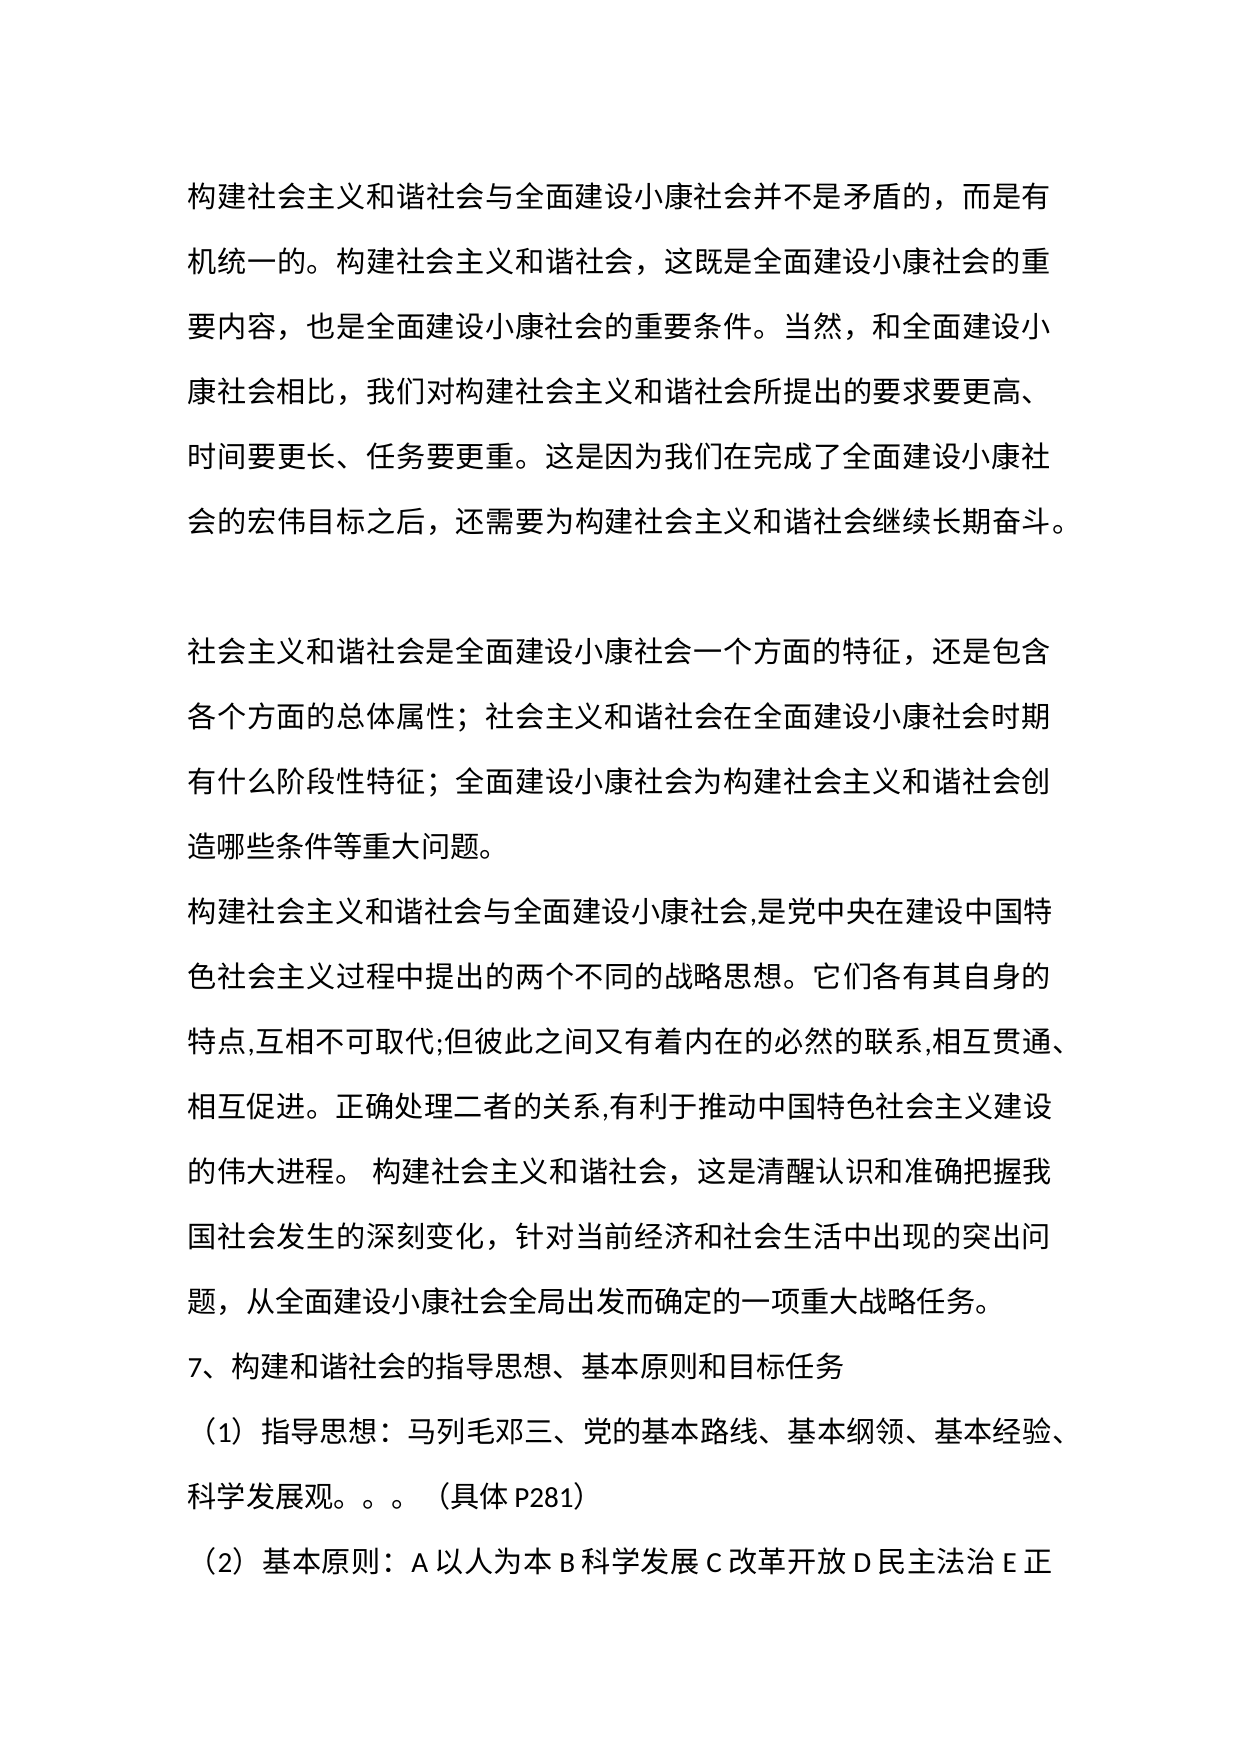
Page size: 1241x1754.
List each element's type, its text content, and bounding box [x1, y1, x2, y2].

text 构建社会主义和谐社会与全面建设小康社会并不是矛盾的，而是有机统一的。构建社会主义和谐社会，这既是全面建设小康社会的重要内容，也是全面建设小康社会的重要条件。当然，和全面建设小康社会相比，我们对构建社会主义和谐社会所提出的要求要更高、时间要更长、任务要更重。这是因为我们在完成了全面建设小康社会的宏伟目标之后，还需要为构建社会主义和谐社会继续长期奋斗。 [187, 162, 1053, 617]
text （1）指导思想：马列毛邓三、党的基本路线、基本纲领、基本经验、科学发展观。。。（具体P281） [187, 1397, 1053, 1527]
text 社会主义和谐社会是全面建设小康社会一个方面的特征，还是包含各个方面的总体属性；社会主义和谐社会在全面建设小康社会时期有什么阶段性特征；全面建设小康社会为构建社会主义和谐社会创造哪些条件等重大问题。 [187, 617, 1053, 877]
text 7、构建和谐社会的指导思想、基本原则和目标任务 [187, 1332, 1053, 1397]
text 构建社会主义和谐社会与全面建设小康社会,是党中央在建设中国特色社会主义过程中提出的两个不同的战略思想。它们各有其自身的特点,互相不可取代;但彼此之间又有着内在的必然的联系,相互贯通、相互促进。正确处理二者的关系,有利于推动中国特色社会主义建设的伟大进程。 构建社会主义和谐社会，这是清醒认识和准确把握我国社会发生的深刻变化，针对当前经济和社会生活中出现的突出问题，从全面建设小康社会全局出发而确定的一项重大战略任务。 [187, 877, 1053, 1332]
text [187, 1527, 1053, 1592]
